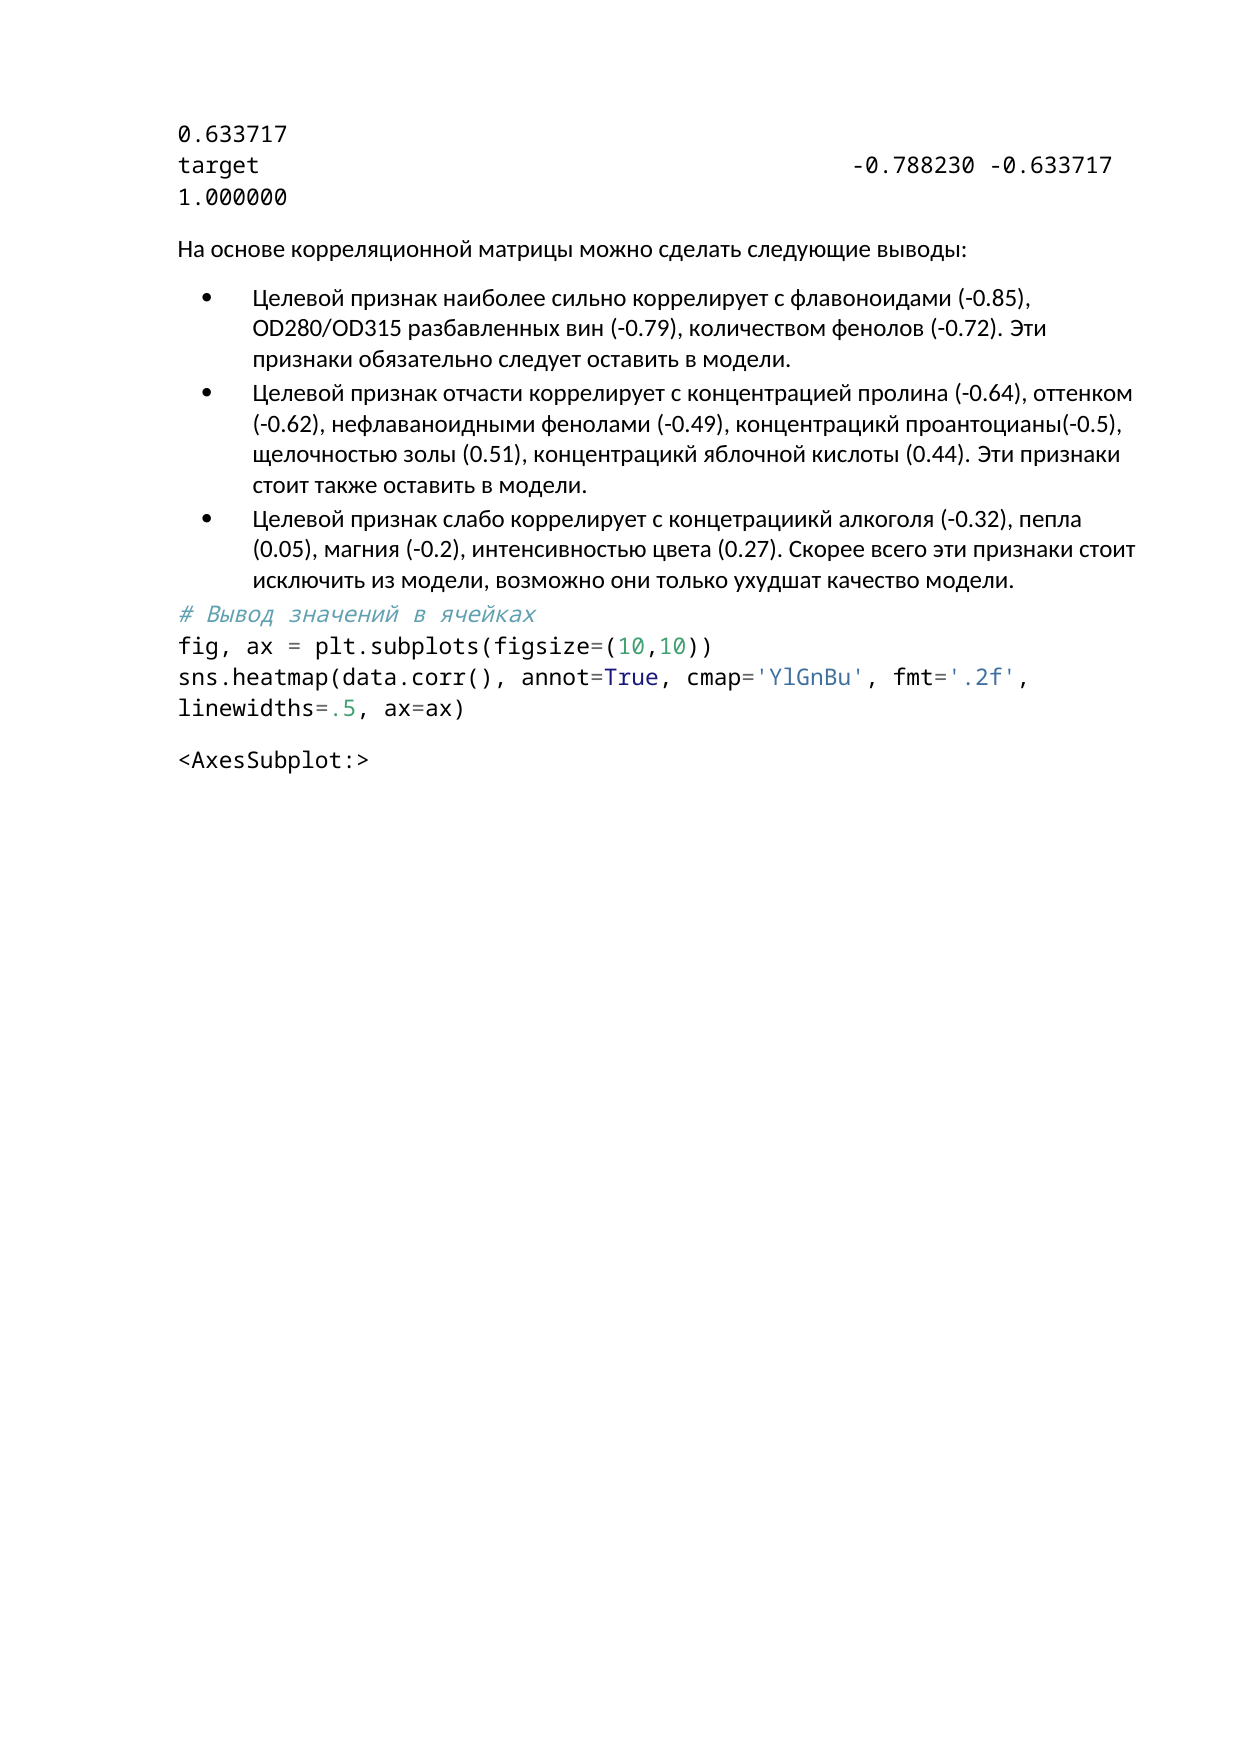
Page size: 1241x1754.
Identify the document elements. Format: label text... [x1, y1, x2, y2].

text <AxesSubplot:> [177, 744, 1152, 776]
text # Вывод значений в ячейках fig, ax = plt.subplots(figsize=(10,10)) sns.heatmap(data.corr(), annot=True, cmap='YlGnBu', fmt='.2f', linewidths=.5, ax=ax) [177, 598, 1152, 723]
list Целевой признак отчасти коррелирует с концентрацией пролина (-0.64), оттенком (-0.62), нефлаваноидными фенолами (-0.49), концентрацикй проантоцианы(-0.5), щелочностью золы (0.51), концентрацикй яблочной кислоты (0.44). Эти признаки стоит также оставить в модели. [202, 377, 1152, 499]
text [177, 118, 1152, 212]
text На основе корреляционной матрицы можно сделать следующие выводы: [177, 233, 1152, 263]
list Целевой признак слабо коррелирует с концетрациикй алкоголя (-0.32), пепла (0.05), магния (-0.2), интенсивностью цвета (0.27). Скорее всего эти признаки стоит исключить из модели, возможно они только ухудшат качество модели. [202, 503, 1152, 595]
list Целевой признак наиболее сильно коррелирует с флавоноидами (-0.85), OD280/OD315 разбавленных вин (-0.79), количеством фенолов (-0.72). Эти признаки обязательно следует оставить в модели. [202, 282, 1152, 373]
